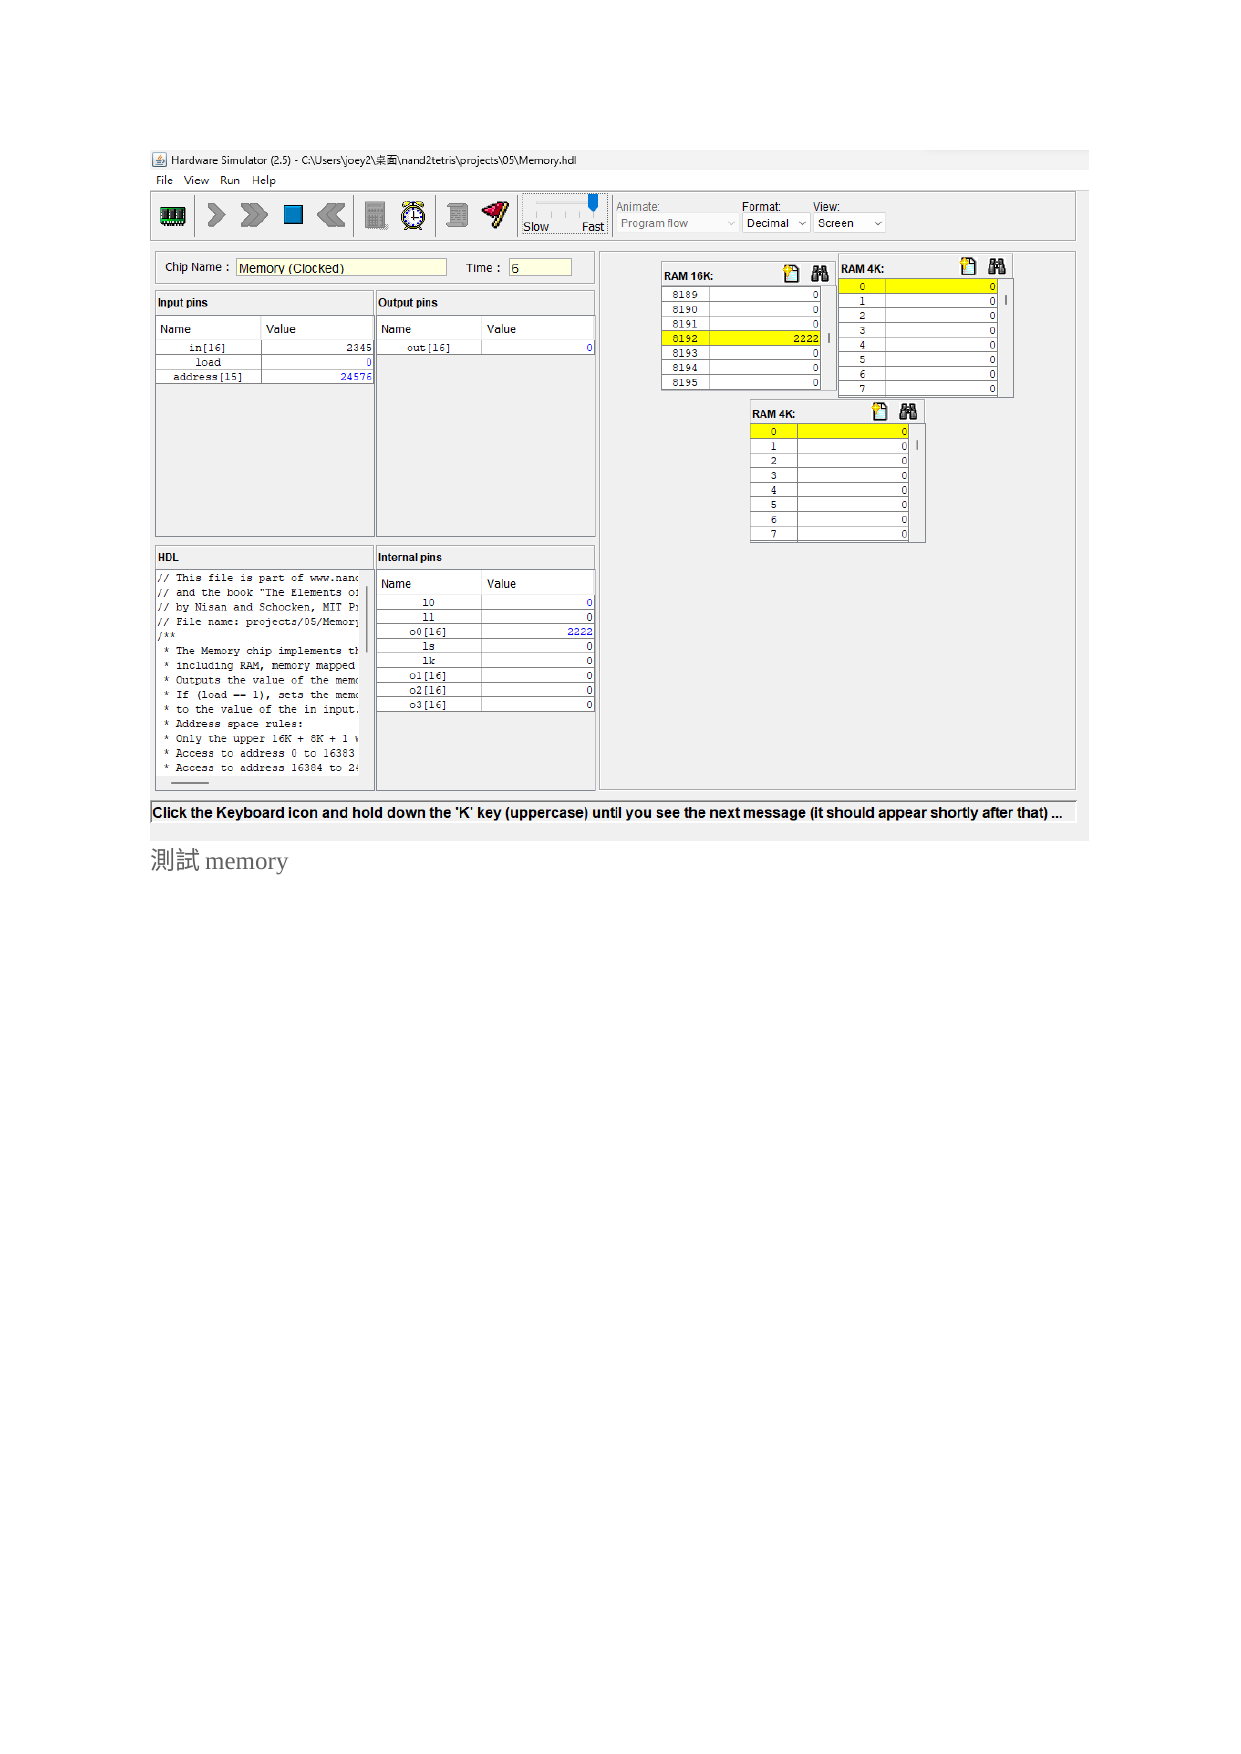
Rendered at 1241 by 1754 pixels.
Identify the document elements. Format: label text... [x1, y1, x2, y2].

text 測試memory [150, 841, 1090, 877]
picture [150, 150, 1089, 841]
